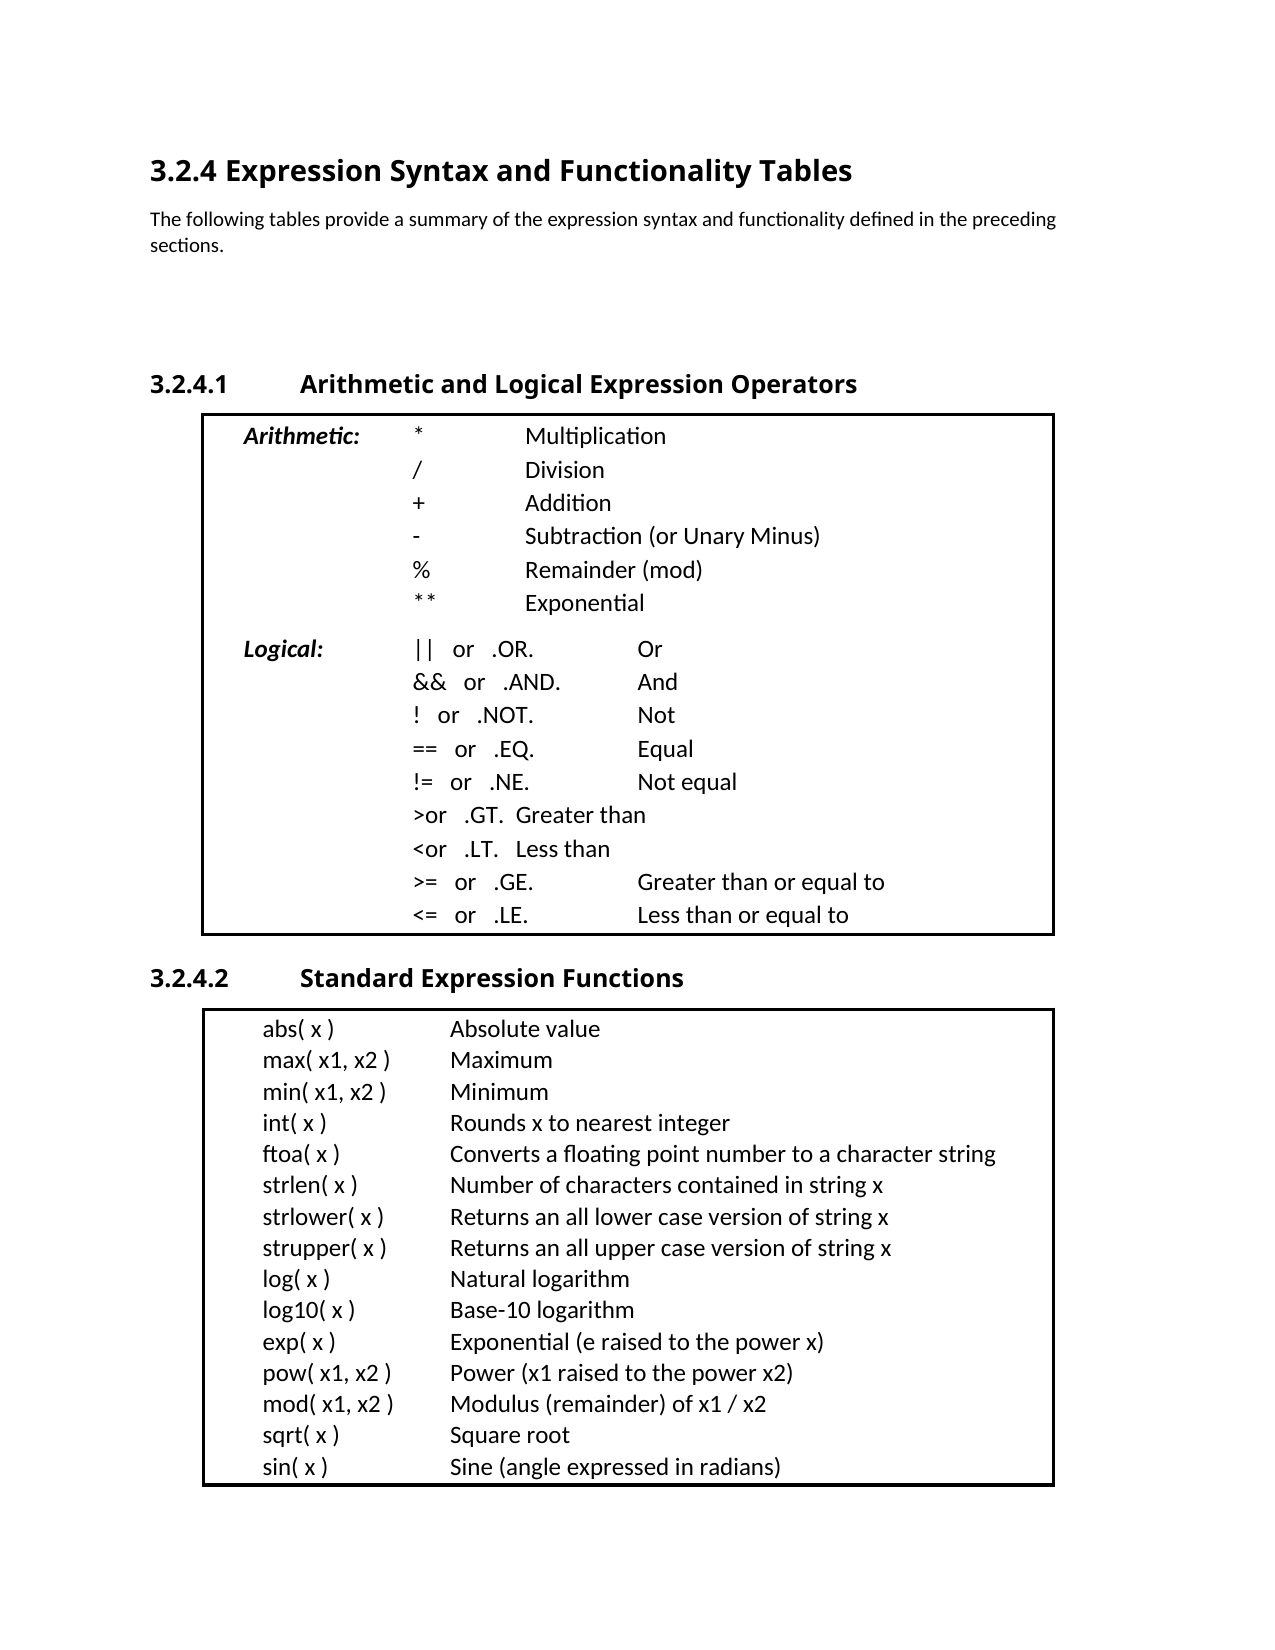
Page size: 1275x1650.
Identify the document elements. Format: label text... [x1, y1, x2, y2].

text <or .LT. Less than [204, 825, 1052, 859]
text strupper( x ) Returns an all upper case version of string x [205, 1226, 1052, 1257]
text pow( x1, x2 ) Power (x1 raised to the power x2) [205, 1351, 1052, 1382]
text >or .GT. Greater than [204, 792, 1052, 825]
text strlen( x ) Number of characters contained in string x [205, 1164, 1052, 1195]
text <= or .LE. Less than or equal to [204, 892, 1052, 933]
subtitle Arithmetic and Logical Expression Operators [150, 366, 1125, 400]
text + Addition [204, 479, 1052, 513]
text The following tables provide a summary of the expression syntax and functionality defined in the preceding sections. [150, 206, 1125, 257]
subtitle Expression Syntax and Functionality Tables [150, 150, 1125, 190]
text abs( x ) Absolute value [205, 1011, 1052, 1039]
text ** Exponential [204, 579, 1052, 618]
text != or .NE. Not equal [204, 759, 1052, 792]
text min( x1, x2 ) Minimum [205, 1070, 1052, 1101]
text >= or .GE. Greater than or equal to [204, 859, 1052, 892]
text max( x1, x2 ) Maximum [205, 1039, 1052, 1070]
subtitle Standard Expression Functions [150, 961, 1125, 995]
text ! or .NOT. Not [204, 692, 1052, 725]
text Arithmetic: * Multiplication [204, 416, 1052, 446]
text log( x ) Natural logarithm [205, 1257, 1052, 1289]
text - Subtraction (or Unary Minus) [204, 513, 1052, 546]
text sin( x ) Sine (angle expressed in radians) [205, 1445, 1052, 1483]
text / Division [204, 446, 1052, 479]
text mod( x1, x2 ) Modulus (remainder) of x1 / x2 [205, 1382, 1052, 1414]
text % Remainder (mod) [204, 546, 1052, 579]
text strlower( x ) Returns an all lower case version of string x [205, 1195, 1052, 1226]
text == or .EQ. Equal [204, 725, 1052, 759]
text && or .AND. And [204, 659, 1052, 692]
text log10( x ) Base-10 logarithm [205, 1289, 1052, 1320]
text sqrt( x ) Square root [205, 1414, 1052, 1445]
text Logical: || or .OR. Or [204, 625, 1052, 659]
text ftoa( x ) Converts a floating point number to a character string [205, 1132, 1052, 1164]
text int( x ) Rounds x to nearest integer [205, 1101, 1052, 1132]
text exp( x ) Exponential (e raised to the power x) [205, 1320, 1052, 1351]
